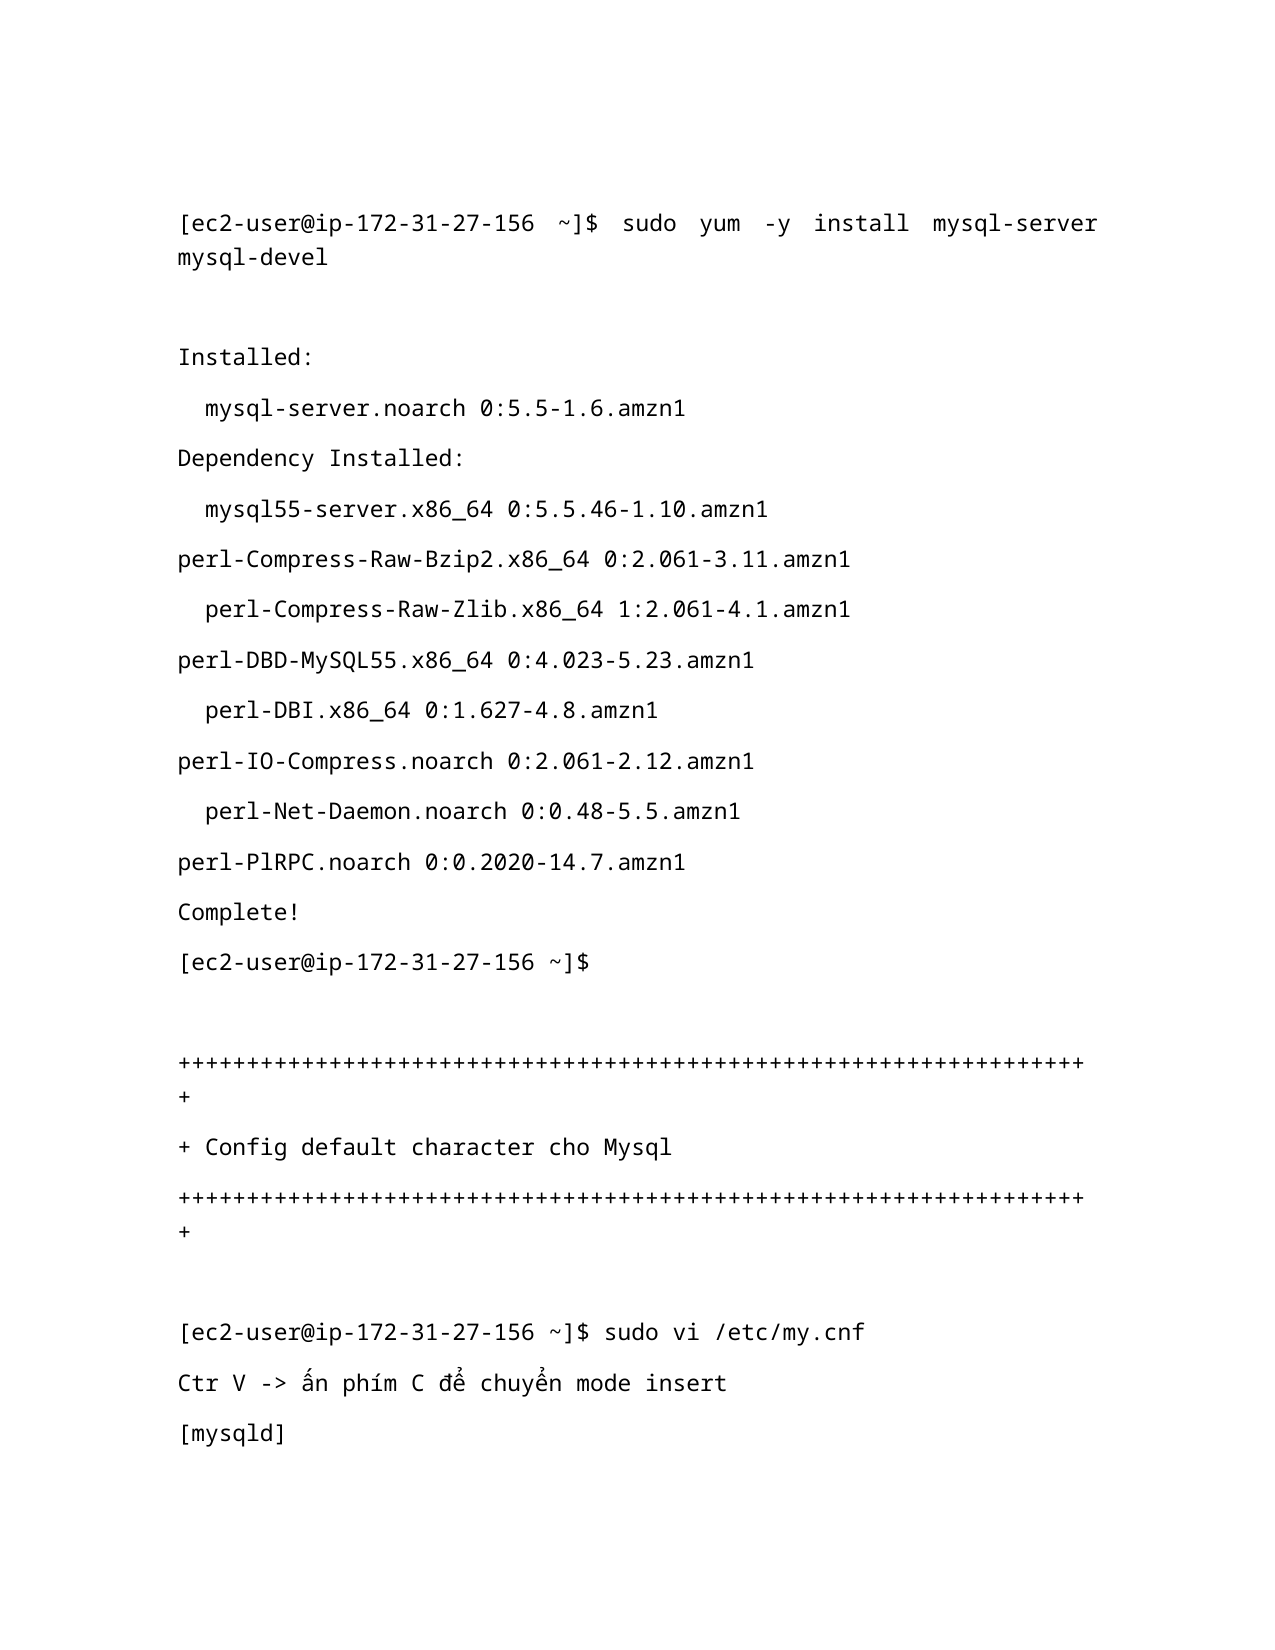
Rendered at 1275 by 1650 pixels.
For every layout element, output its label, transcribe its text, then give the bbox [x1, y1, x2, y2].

text mysql-server.noarch 0:5.5-1.6.amzn1 [177, 392, 1098, 423]
text +++++++++++++++++++++++++++++++++++++++++++++++++++++++++++++++++++ [177, 1182, 1098, 1247]
text Ctr V -> ấn phím C để chuyển mode insert [177, 1367, 1098, 1398]
text [ec2-user@ip-172-31-27-156 ~]$ sudo yum -y install mysql-server mysql-devel [177, 207, 1098, 272]
text Dependency Installed: [177, 442, 1098, 473]
text perl-IO-Compress.noarch 0:2.061-2.12.amzn1 [177, 745, 1098, 776]
text +++++++++++++++++++++++++++++++++++++++++++++++++++++++++++++++++++ [177, 1047, 1098, 1112]
text perl-DBI.x86_64 0:1.627-4.8.amzn1 [177, 694, 1098, 726]
text mysql55-server.x86_64 0:5.5.46-1.10.amzn1 [177, 493, 1098, 524]
text perl-PlRPC.noarch 0:0.2020-14.7.amzn1 [177, 846, 1098, 877]
text Installed: [177, 341, 1098, 373]
text [mysqld] [177, 1417, 1098, 1448]
text perl-DBD-MySQL55.x86_64 0:4.023-5.23.amzn1 [177, 644, 1098, 675]
text perl-Compress-Raw-Bzip2.x86_64 0:2.061-3.11.amzn1 [177, 543, 1098, 574]
text perl-Net-Daemon.noarch 0:0.48-5.5.amzn1 [177, 795, 1098, 826]
text + Config default character cho Mysql [177, 1131, 1098, 1163]
text [ec2-user@ip-172-31-27-156 ~]$ sudo vi /etc/my.cnf [177, 1316, 1098, 1348]
text [ec2-user@ip-172-31-27-156 ~]$ [177, 946, 1098, 978]
text perl-Compress-Raw-Zlib.x86_64 1:2.061-4.1.amzn1 [177, 593, 1098, 625]
text Complete! [177, 896, 1098, 927]
